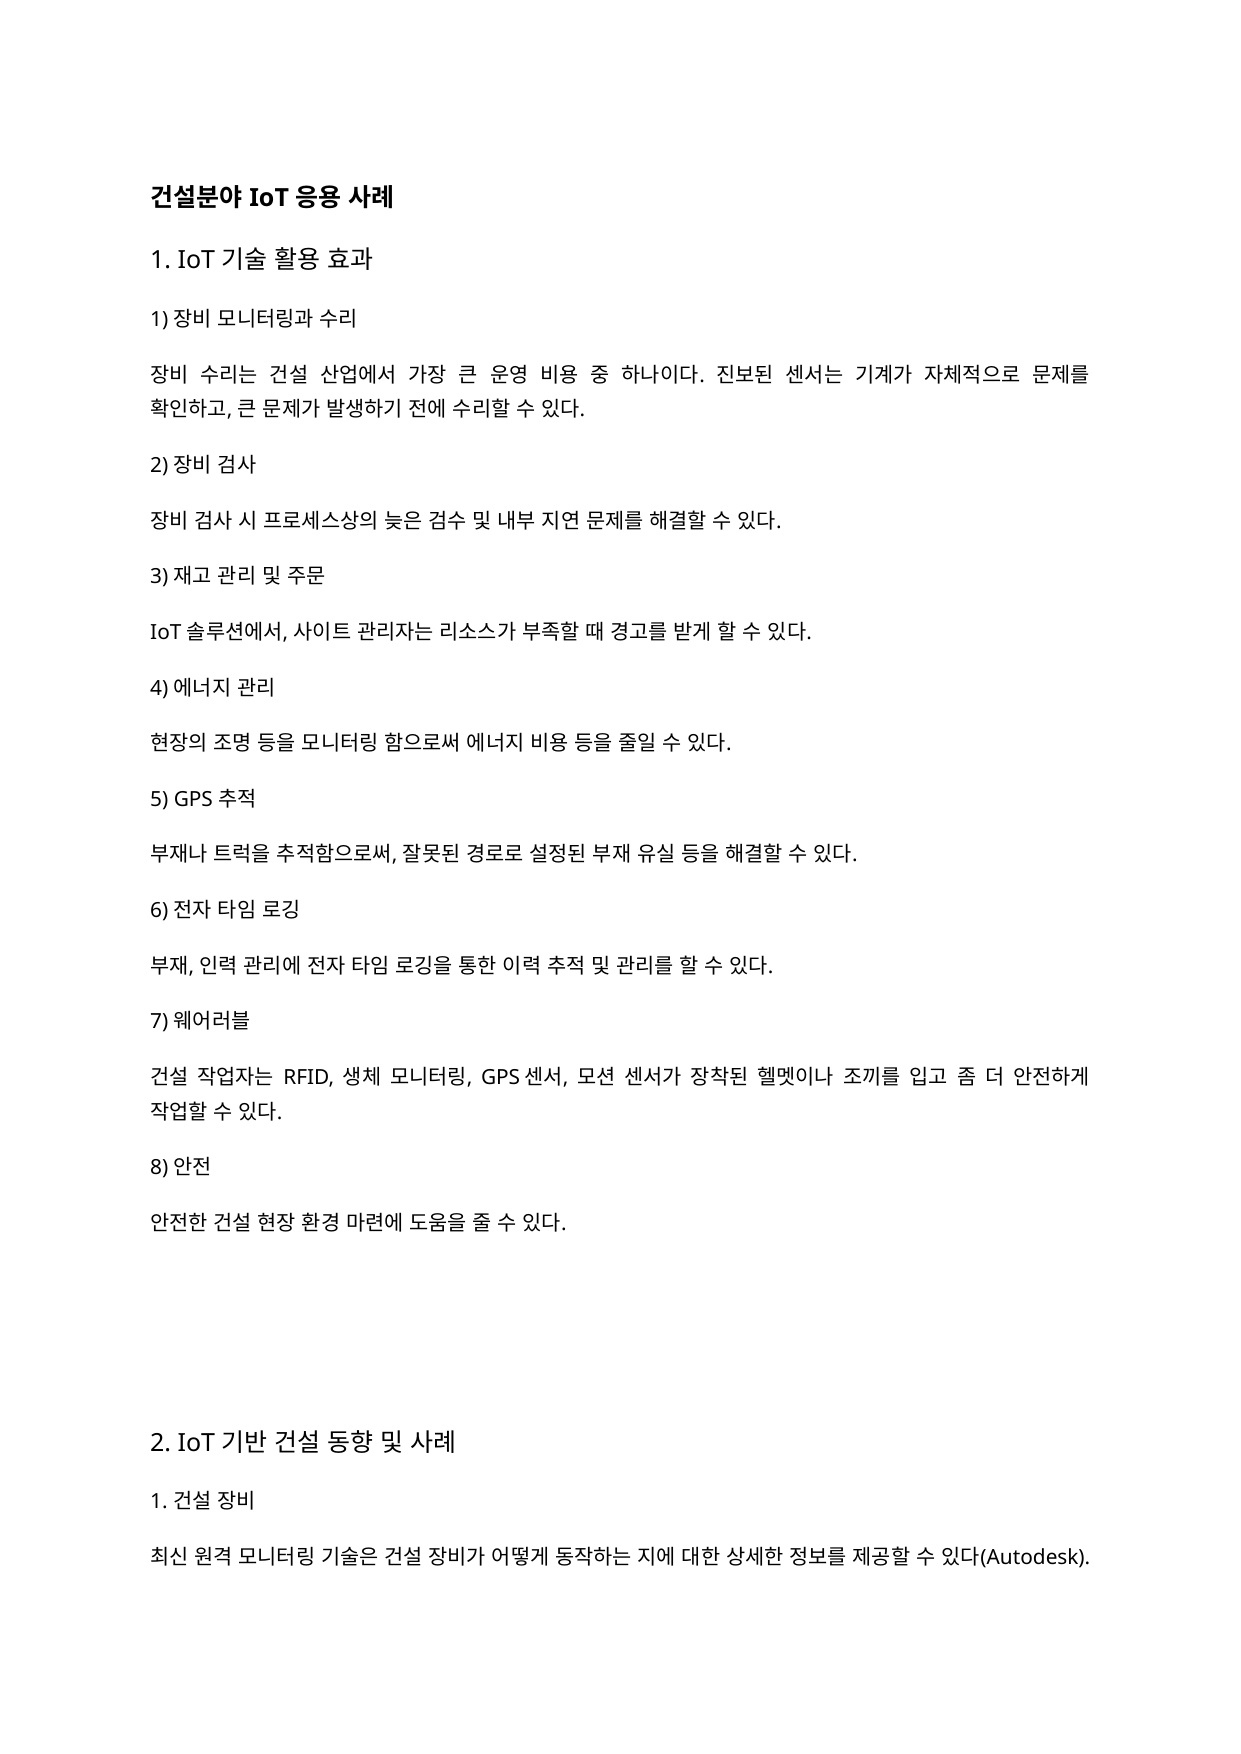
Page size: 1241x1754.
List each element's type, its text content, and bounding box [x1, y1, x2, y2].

text 건설 작업자는 RFID, 생체 모니터링, GPS센서, 모션 센서가 장착된 헬멧이나 조끼를 입고 좀 더 안전하게 작업할 수 있다. [150, 1060, 1090, 1125]
text 부재, 인력 관리에 전자 타임 로깅을 통한 이력 추적 및 관리를 할 수 있다. [150, 949, 1090, 979]
text 1. 건설 장비 [150, 1484, 1090, 1515]
text 1. IoT 기술 활용 효과 [150, 240, 1090, 276]
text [150, 1540, 1090, 1571]
text 안전한 건설 현장 환경 마련에 도움을 줄 수 있다. [150, 1206, 1090, 1236]
text 현장의 조명 등을 모니터링 함으로써 에너지 비용 등을 줄일 수 있다. [150, 726, 1090, 757]
text 장비 검사 시 프로세스상의 늦은 검수 및 내부 지연 문제를 해결할 수 있다. [150, 504, 1090, 534]
text 부재나 트럭을 추적함으로써, 잘못된 경로로 설정된 부재 유실 등을 해결할 수 있다. [150, 838, 1090, 868]
text 2. IoT 기반 건설 동향 및 사례 [150, 1422, 1090, 1458]
text 1) 장비 모니터링과 수리 [150, 302, 1090, 332]
text IoT 솔루션에서, 사이트 관리자는 리소스가 부족할 때 경고를 받게 할 수 있다. [150, 615, 1090, 645]
text 장비 수리는 건설 산업에서 가장 큰 운영 비용 중 하나이다. 진보된 센서는 기계가 자체적으로 문제를 확인하고, 큰 문제가 발생하기 전에 수리할 수 있다. [150, 358, 1090, 423]
text 6) 전자 타임 로깅 [150, 893, 1090, 923]
text 3) 재고 관리 및 주문 [150, 559, 1090, 590]
text 건설분야 IoT 응용 사례 [150, 177, 1090, 213]
text 2) 장비 검사 [150, 448, 1090, 478]
text 8) 안전 [150, 1151, 1090, 1181]
text 4) 에너지 관리 [150, 671, 1090, 701]
text 7) 웨어러블 [150, 1004, 1090, 1035]
text 5) GPS 추적 [150, 782, 1090, 812]
